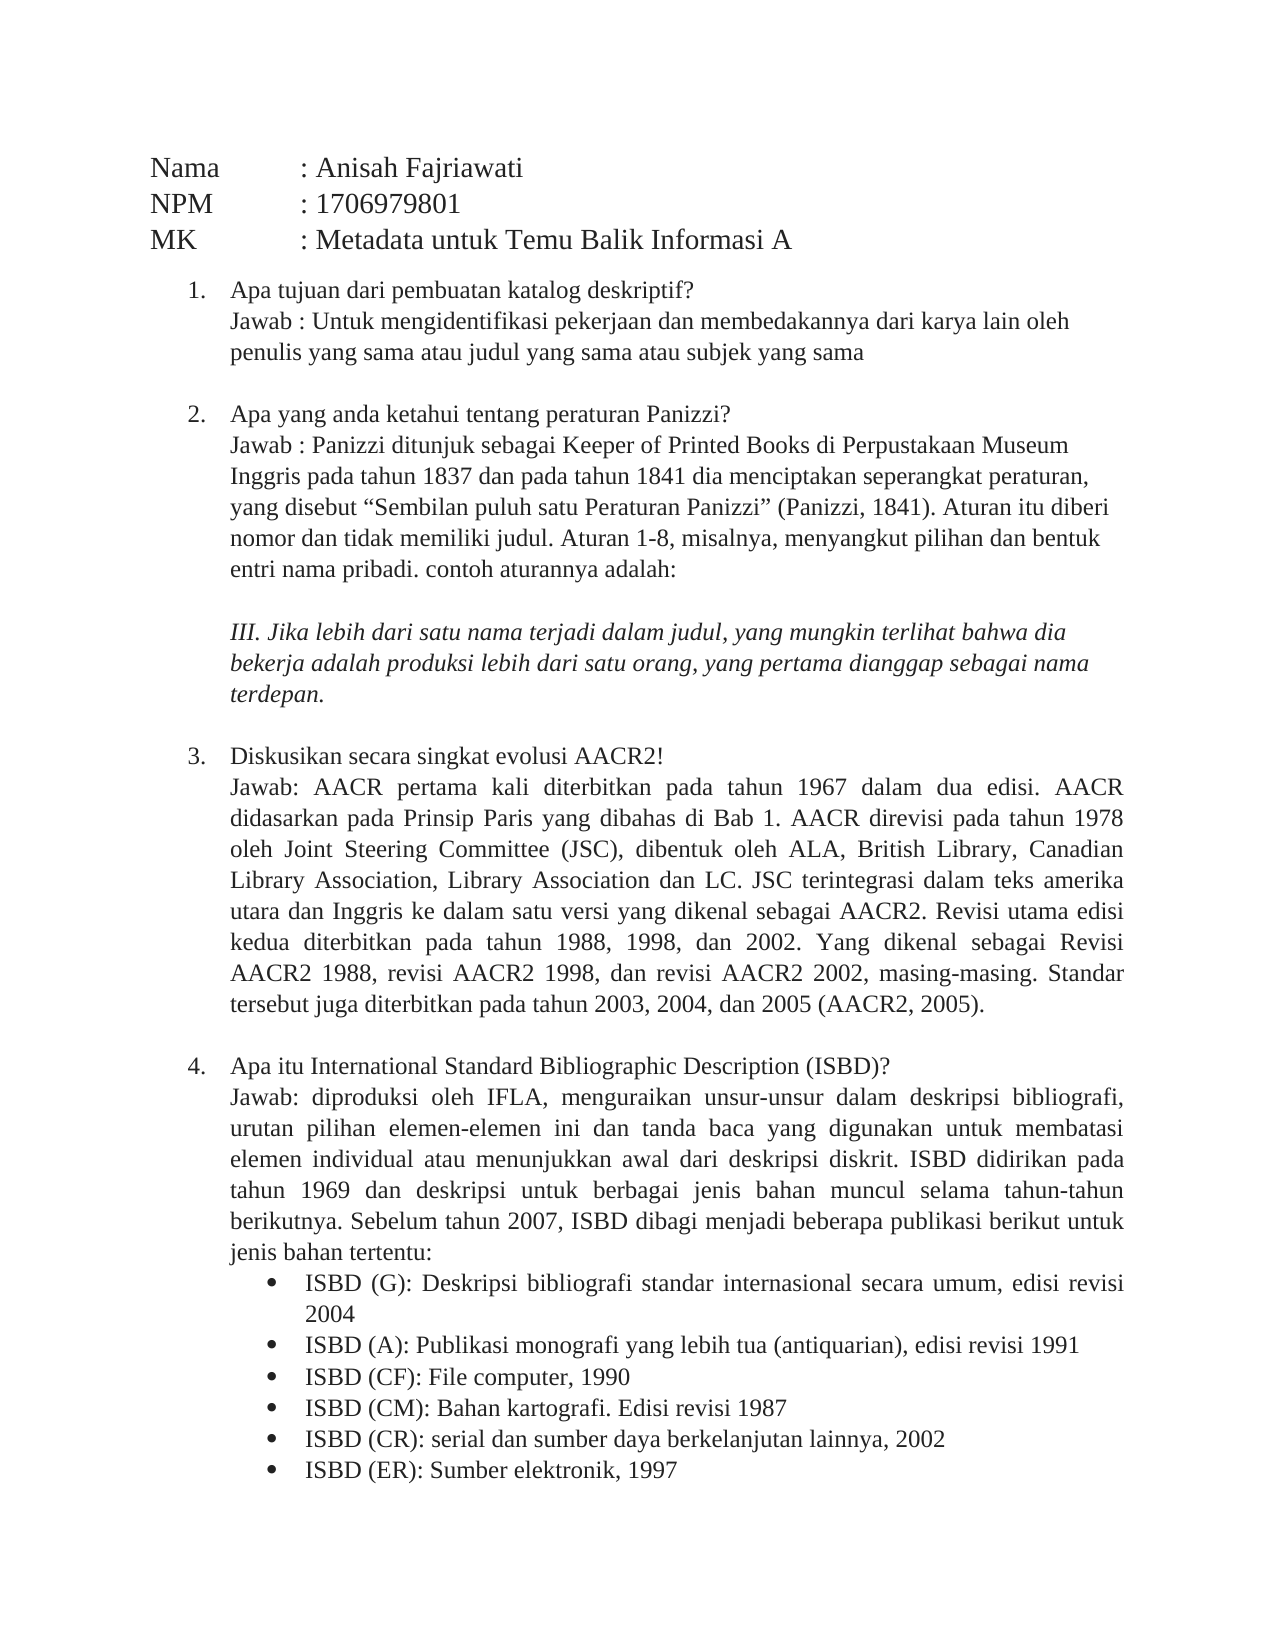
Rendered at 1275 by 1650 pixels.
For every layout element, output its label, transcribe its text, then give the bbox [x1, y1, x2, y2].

list ISBD (ER): Sumber elektronik, 1997 [267, 1455, 1125, 1483]
list ISBD (CR): serial dan sumber daya berkelanjutan lainnya, 2002 [267, 1424, 1125, 1452]
list Apa itu International Standard Bibliographic Description (ISBD)? [187, 1051, 1125, 1080]
list Apa tujuan dari pembuatan katalog deskriptif? [187, 275, 1125, 304]
text Nama : Anisah Fajriawati [150, 150, 1125, 183]
list ISBD (CM): Bahan kartografi. Edisi revisi 1987 [267, 1393, 1125, 1421]
list Jawab : Panizzi ditunjuk sebagai Keeper of Printed Books di Perpustakaan Museum Inggris pada tahun 1837 dan pada tahun 1841 dia menciptakan seperangkat peraturan, yang disebut “Sembilan puluh satu Peraturan Panizzi” (Panizzi, 1841). Aturan itu diberi nomor dan tidak memiliki judul. Aturan 1-8, misalnya, menyangkut pilihan dan bentuk entri nama pribadi. contoh aturannya adalah: [230, 430, 1125, 583]
text NPM : 1706979801 [150, 186, 1125, 220]
text MK : Metadata untuk Temu Balik Informasi A [150, 222, 1125, 256]
list III. Jika lebih dari satu nama terjadi dalam judul, yang mungkin terlihat bahwa dia bekerja adalah produksi lebih dari satu orang, yang pertama dianggap sebagai nama terdepan. [230, 617, 1125, 707]
list Diskusikan secara singkat evolusi AACR2! [187, 741, 1125, 769]
list ISBD (G): Deskripsi bibliografi standar internasional secara umum, edisi revisi 2004 [267, 1268, 1125, 1328]
list Jawab : Untuk mengidentifikasi pekerjaan dan membedakannya dari karya lain oleh penulis yang sama atau judul yang sama atau subjek yang sama [230, 306, 1125, 366]
list Jawab: diproduksi oleh IFLA, menguraikan unsur-unsur dalam deskripsi bibliografi, urutan pilihan elemen-elemen ini dan tanda baca yang digunakan untuk membatasi elemen individual atau menunjukkan awal dari deskripsi diskrit. ISBD didirikan pada tahun 1969 dan deskripsi untuk berbagai jenis bahan muncul selama tahun-tahun berikutnya. Sebelum tahun 2007, ISBD dibagi menjadi beberapa publikasi berikut untuk jenis bahan tertentu: [230, 1082, 1125, 1266]
list Apa yang anda ketahui tentang peraturan Panizzi? [187, 399, 1125, 428]
list ISBD (CF): File computer, 1990 [267, 1362, 1125, 1390]
list ISBD (A): Publikasi monografi yang lebih tua (antiquarian), edisi revisi 1991 [267, 1331, 1125, 1359]
list Jawab: AACR pertama kali diterbitkan pada tahun 1967 dalam dua edisi. AACR didasarkan pada Prinsip Paris yang dibahas di Bab 1. AACR direvisi pada tahun 1978 oleh Joint Steering Committee (JSC), dibentuk oleh ALA, British Library, Canadian Library Association, Library Association dan LC. JSC terintegrasi dalam teks amerika utara dan Inggris ke dalam satu versi yang dikenal sebagai AACR2. Revisi utama edisi kedua diterbitkan pada tahun 1988, 1998, dan 2002. Yang dikenal sebagai Revisi AACR2 1988, revisi AACR2 1998, dan revisi AACR2 2002, masing-masing. Standar tersebut juga diterbitkan pada tahun 2003, 2004, dan 2005 (AACR2, 2005). [230, 772, 1125, 1018]
